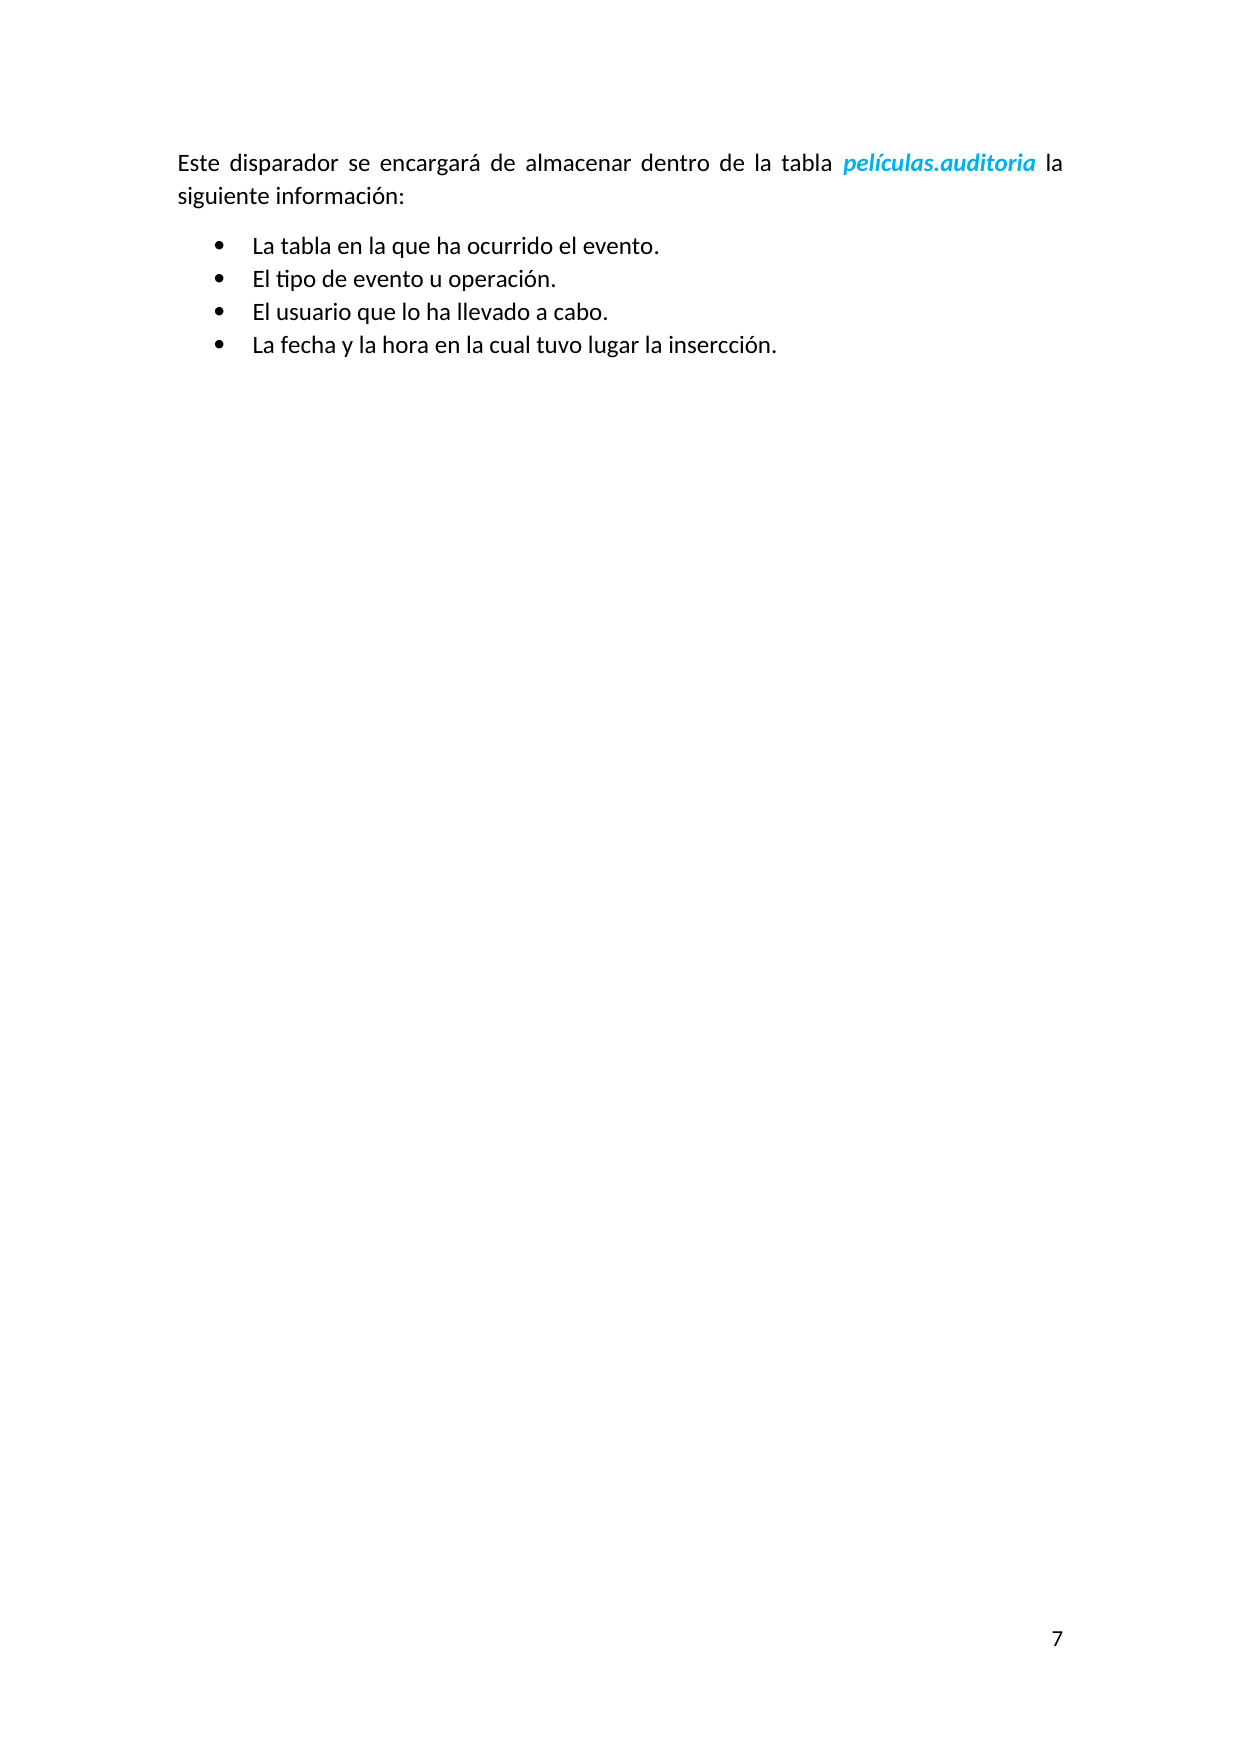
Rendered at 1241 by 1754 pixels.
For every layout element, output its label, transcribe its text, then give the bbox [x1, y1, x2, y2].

list La fecha y la hora en la cual tuvo lugar la insercción. [215, 329, 1063, 359]
list El usuario que lo ha llevado a cabo. [215, 296, 1063, 326]
text Este disparador se encargará de almacenar dentro de la tabla películas.auditoria la siguiente información: [177, 148, 1063, 211]
list La tabla en la que ha ocurrido el evento. [215, 230, 1063, 261]
list El tipo de evento u operación. [215, 263, 1063, 293]
